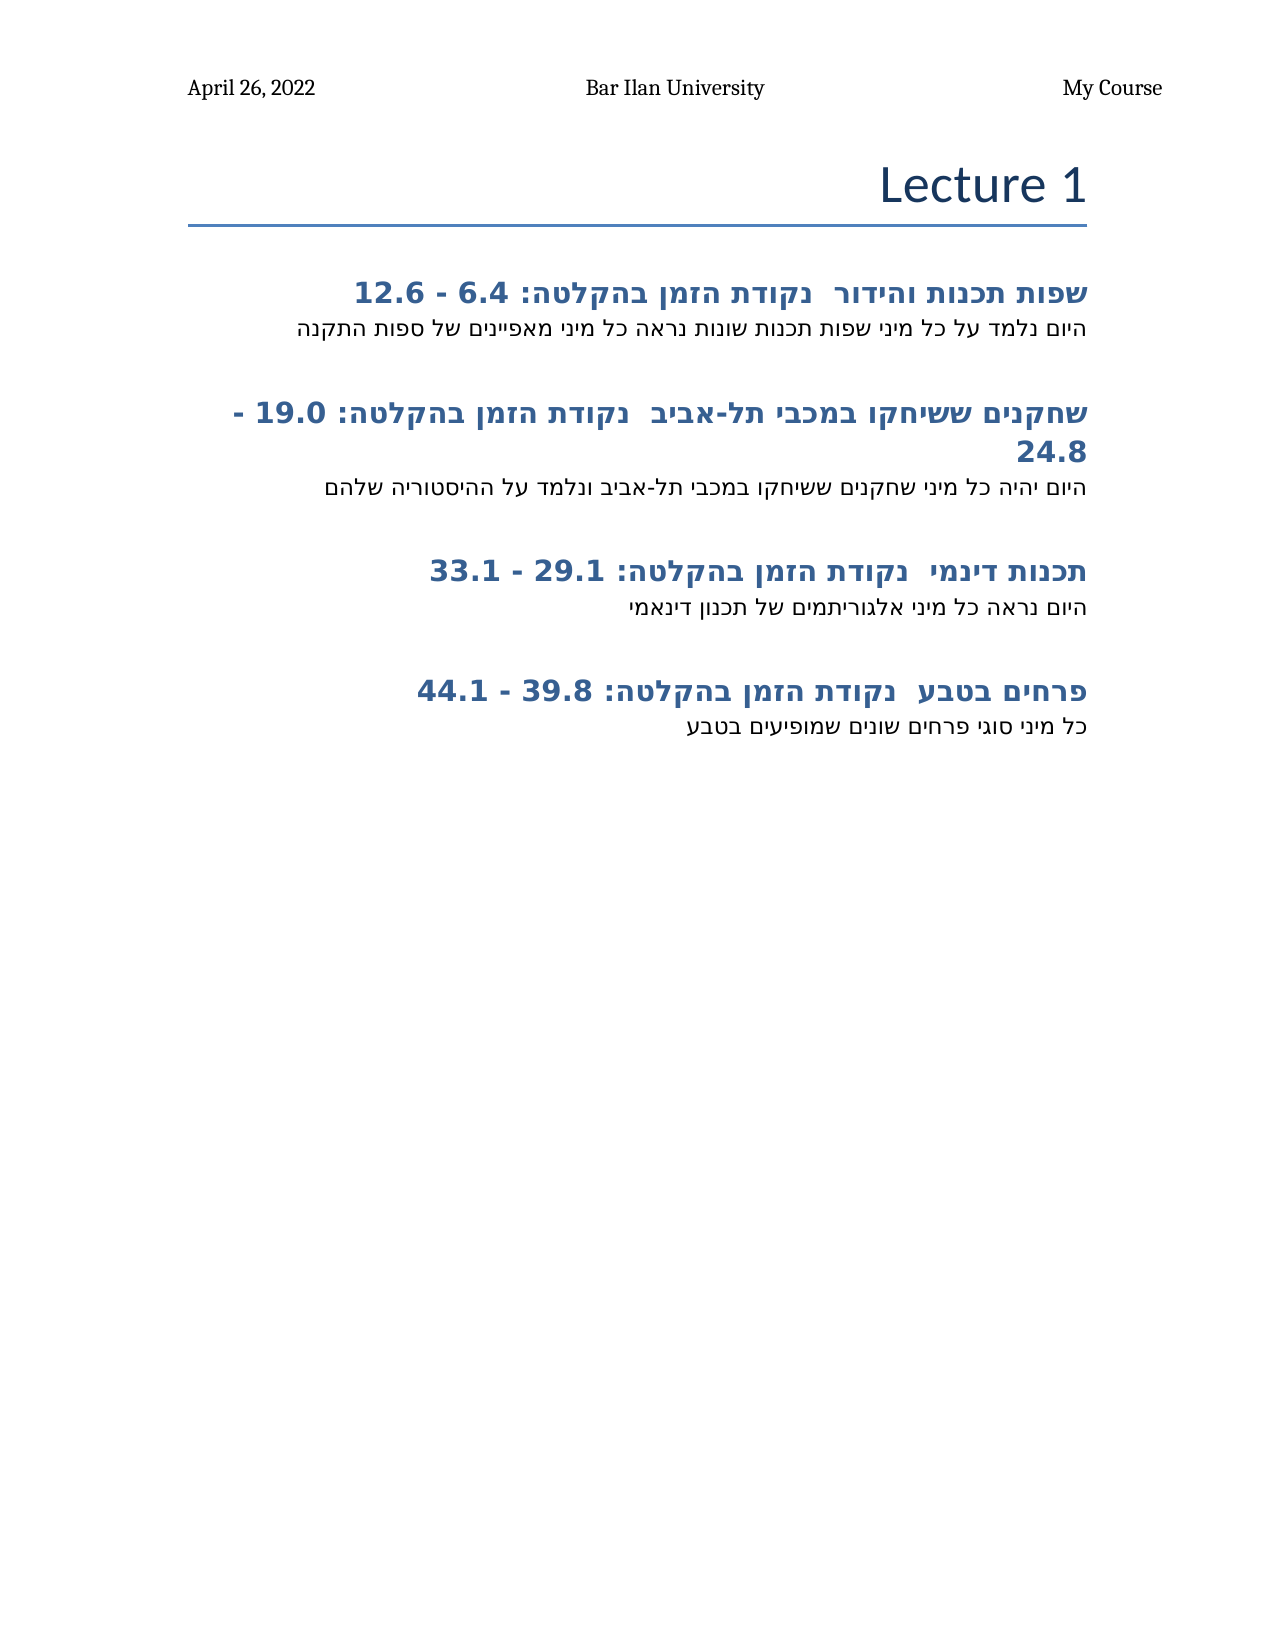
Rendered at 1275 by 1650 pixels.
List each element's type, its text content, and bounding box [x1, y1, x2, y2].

subtitle שפות תכנות והידור נקודת הזמן בהקלטה: 6.4 - 12.6 [187, 277, 1087, 311]
text היום נלמד על כל מיני שפות תכנות שונות נראה כל מיני מאפיינים של ספות התקנה [187, 316, 1087, 342]
title Lecture 1 [187, 150, 1087, 227]
text היום יהיה כל מיני שחקנים ששיחקו במכבי תל-אביב ונלמד על ההיסטוריה שלהם [187, 474, 1087, 501]
subtitle שחקנים ששיחקו במכבי תל-אביב נקודת הזמן בהקלטה: 19.0 - 24.8 [187, 396, 1087, 469]
text כל מיני סוגי פרחים שונים שמופיעים בטבע [187, 713, 1087, 740]
subtitle פרחים בטבע נקודת הזמן בהקלטה: 39.8 - 44.1 [187, 674, 1087, 708]
subtitle תכנות דינמי נקודת הזמן בהקלטה: 29.1 - 33.1 [187, 555, 1087, 589]
text היום נראה כל מיני אלגוריתמים של תכנון דינאמי [187, 594, 1087, 620]
